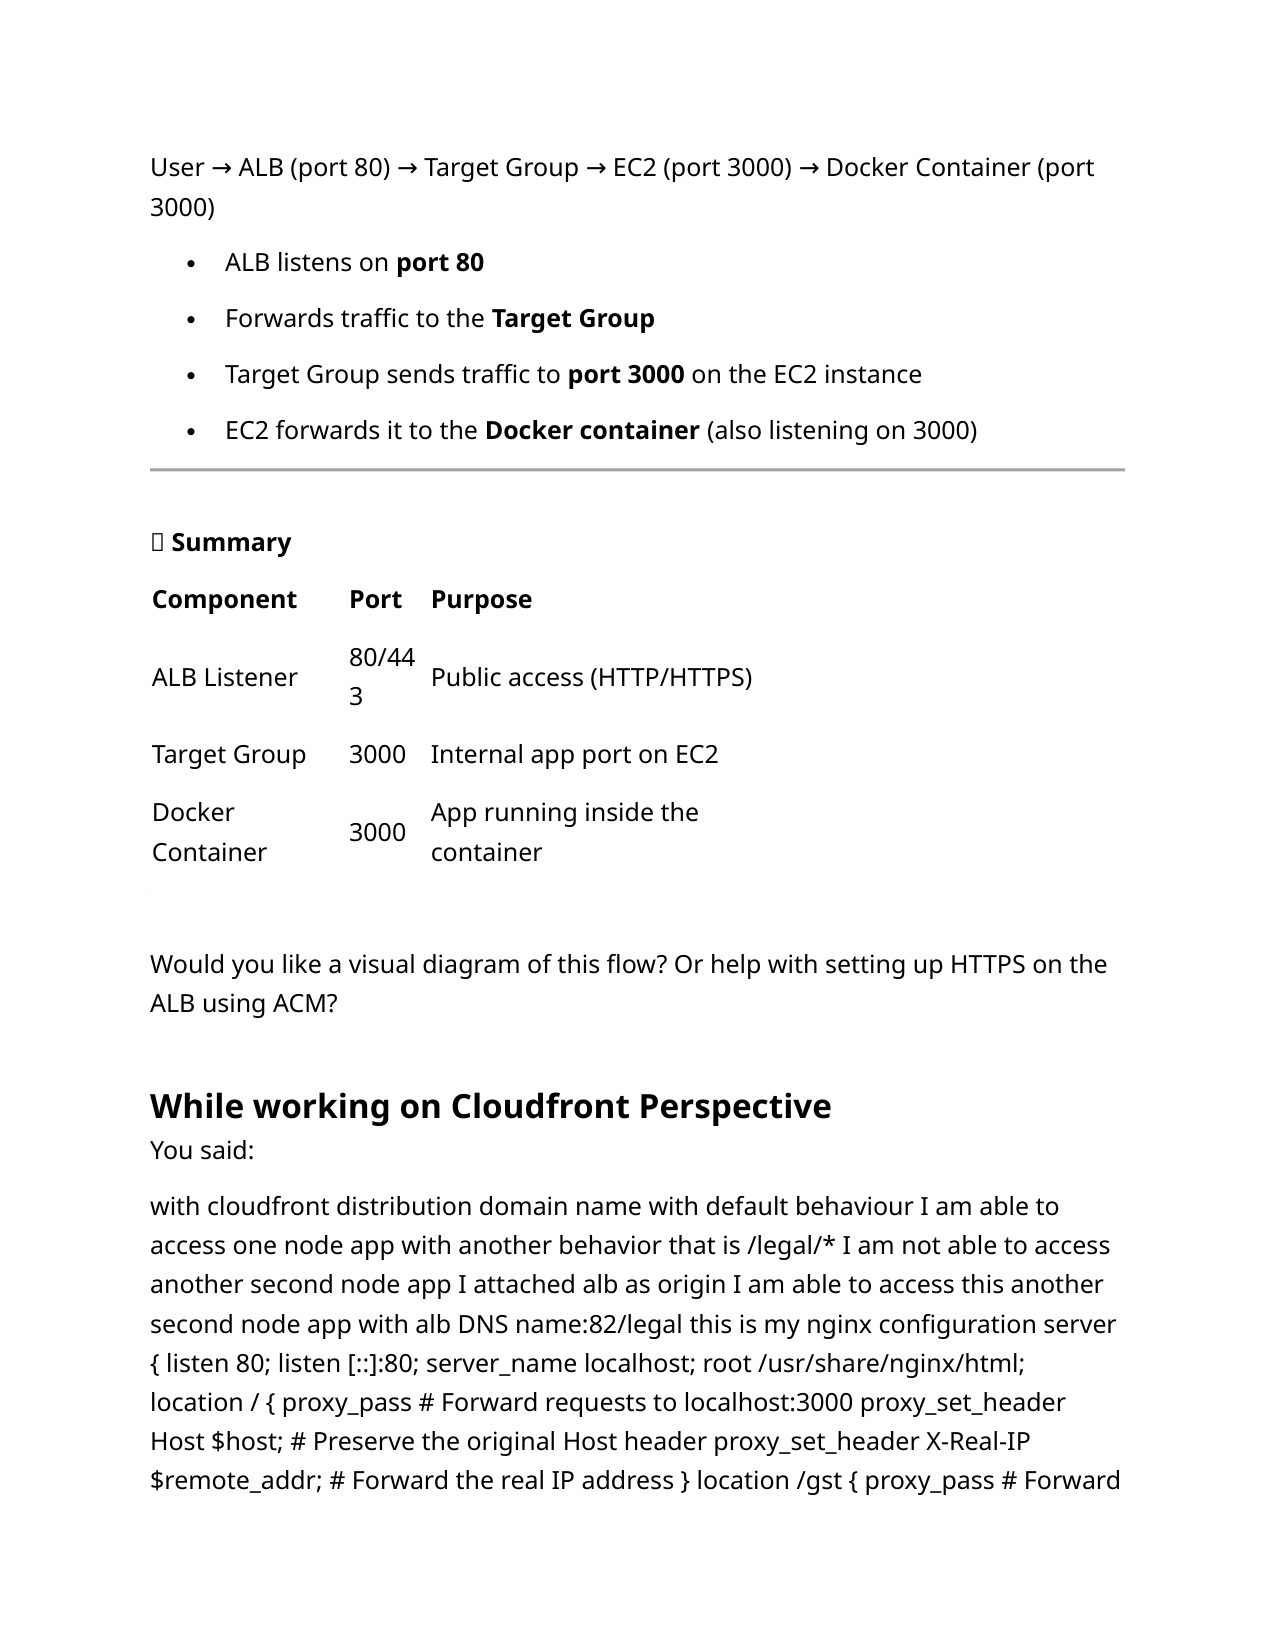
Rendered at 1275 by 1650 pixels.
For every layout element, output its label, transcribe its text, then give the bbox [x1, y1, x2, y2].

table_cell 3000 [348, 794, 429, 891]
text ✅ Summary [150, 524, 1125, 558]
list Target Group sends traffic to port 3000 on the EC2 instance [187, 357, 1125, 391]
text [150, 1189, 1125, 1497]
table_cell ALB Listener [150, 638, 347, 735]
table_cell 80/443 [348, 638, 429, 735]
text While working on Cloudfront Perspective You said: [150, 1042, 1125, 1167]
table_cell App running inside the container [429, 794, 785, 891]
table_header Purpose [429, 580, 785, 638]
table_cell 3000 [348, 735, 429, 793]
text Would you like a visual diagram of this flow? Or help with setting up HTTPS on the ALB using ACM? [150, 947, 1125, 1020]
list EC2 forwards it to the Docker container (also listening on 3000) [187, 412, 1125, 447]
text User → ALB (port 80) → Target Group → EC2 (port 3000) → Docker Container (port 3000) [150, 150, 1125, 223]
list ALB listens on port 80 [187, 245, 1125, 279]
table_cell Public access (HTTP/HTTPS) [429, 638, 785, 735]
table_header Port [348, 580, 429, 638]
table_cell Target Group [150, 735, 347, 793]
table_cell Internal app port on EC2 [429, 735, 785, 793]
list Forwards traffic to the Target Group [187, 301, 1125, 335]
table_cell Docker Container [150, 794, 347, 891]
table_header Component [150, 580, 347, 638]
